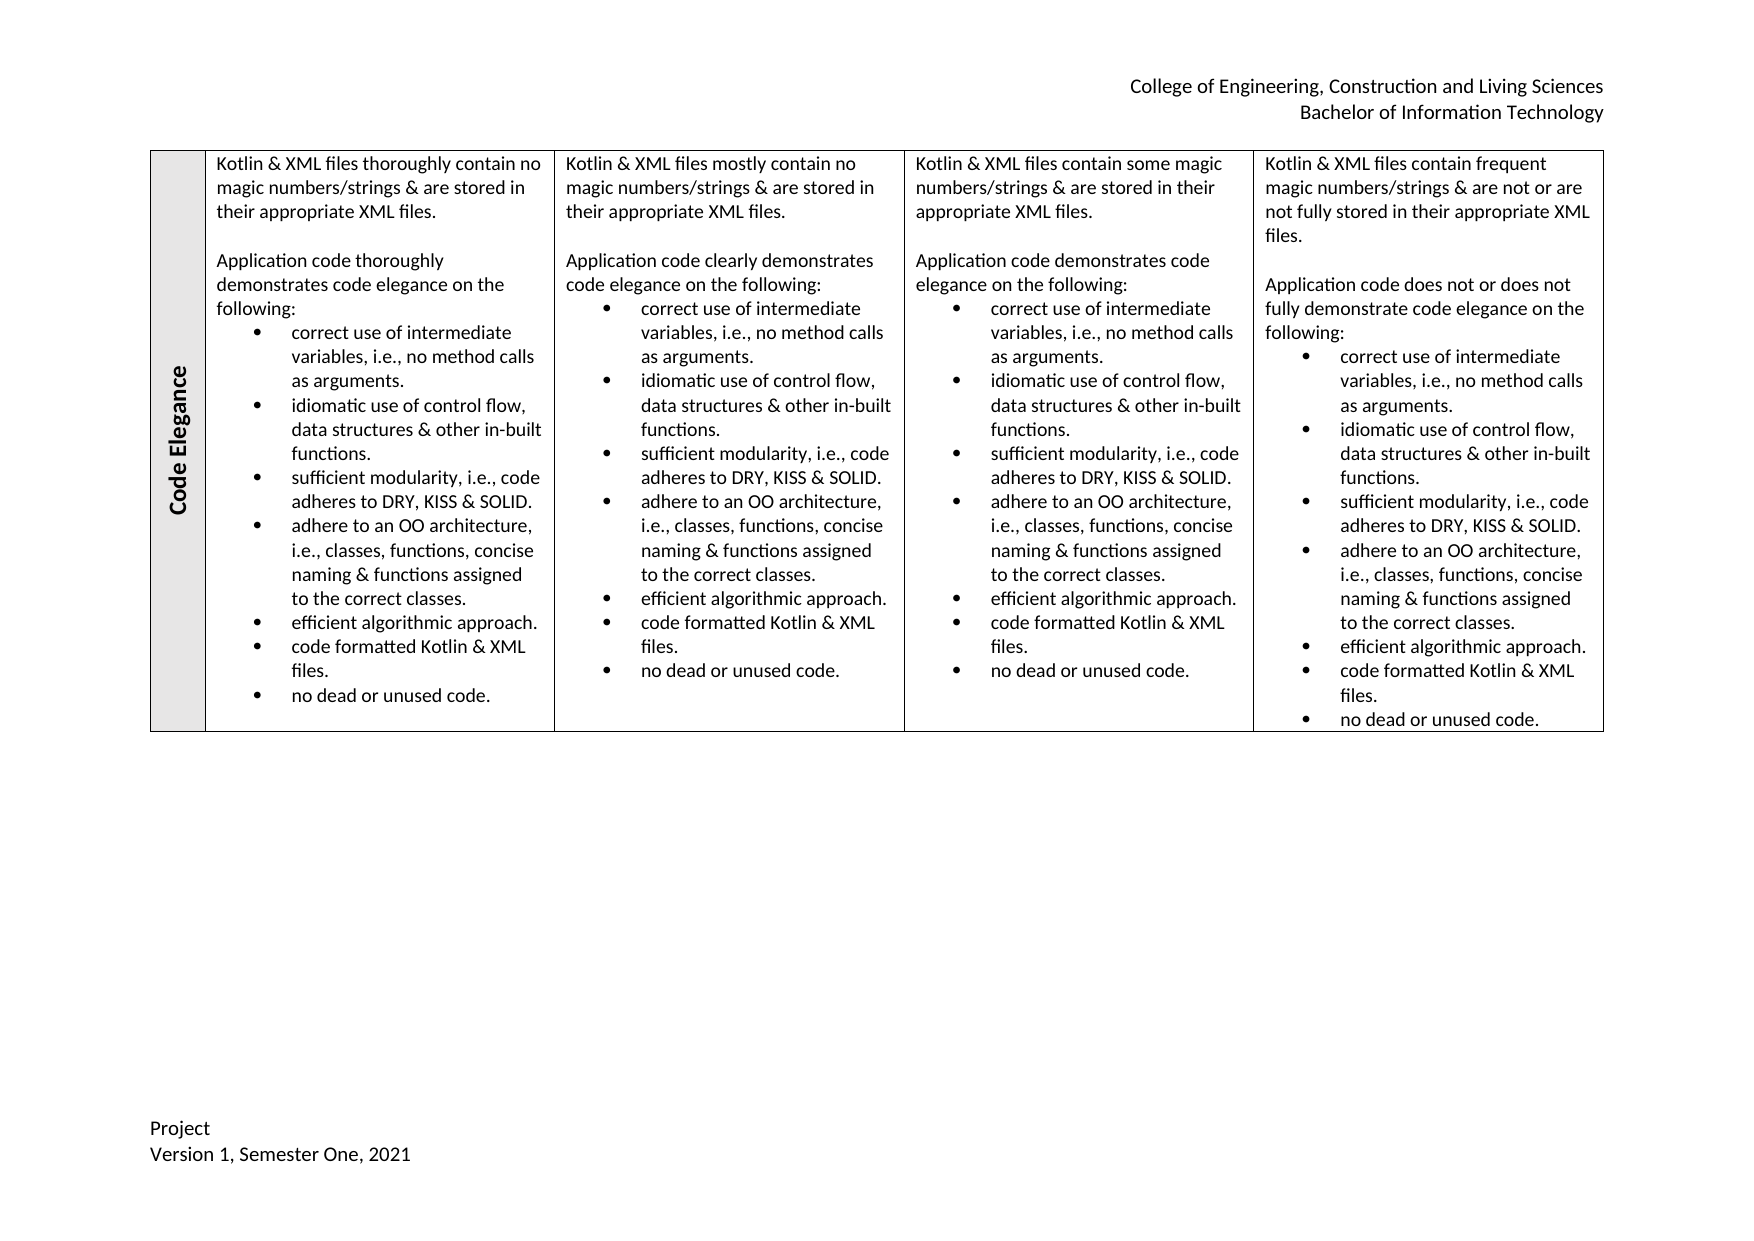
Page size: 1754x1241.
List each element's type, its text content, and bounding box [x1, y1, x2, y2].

table_cell Kotlin & XML files contain frequent magic numbers/strings & are not or are not fully stored in their appropriate XML files. Application code does not or does not fully demonstrate code elegance on the following: correct use of intermediate variables, i.e., no method calls as arguments. idiomatic use of control flow, data structures & other in-built functions. sufficient modularity, i.e., code adheres to DRY, KISS & SOLID. adhere to an OO architecture, i.e., classes, functions, concise naming & functions assigned to the correct classes. efficient algorithmic approach. code formatted Kotlin & XML files. no dead or unused code. [1254, 151, 1603, 731]
table_cell Kotlin & XML files thoroughly contain no magic numbers/strings & are stored in their appropriate XML files. Application code thoroughly demonstrates code elegance on the following: correct use of intermediate variables, i.e., no method calls as arguments. idiomatic use of control flow, data structures & other in-built functions. sufficient modularity, i.e., code adheres to DRY, KISS & SOLID. adhere to an OO architecture, i.e., classes, functions, concise naming & functions assigned to the correct classes. efficient algorithmic approach. code formatted Kotlin & XML files. no dead or unused code. [206, 151, 554, 731]
table_cell Code Elegance [151, 151, 205, 731]
table_cell Kotlin & XML files contain some magic numbers/strings & are stored in their appropriate XML files. Application code demonstrates code elegance on the following: correct use of intermediate variables, i.e., no method calls as arguments. idiomatic use of control flow, data structures & other in-built functions. sufficient modularity, i.e., code adheres to DRY, KISS & SOLID. adhere to an OO architecture, i.e., classes, functions, concise naming & functions assigned to the correct classes. efficient algorithmic approach. code formatted Kotlin & XML files. no dead or unused code. [905, 151, 1253, 731]
table_cell Kotlin & XML files mostly contain no magic numbers/strings & are stored in their appropriate XML files. Application code clearly demonstrates code elegance on the following: correct use of intermediate variables, i.e., no method calls as arguments. idiomatic use of control flow, data structures & other in-built functions. sufficient modularity, i.e., code adheres to DRY, KISS & SOLID. adhere to an OO architecture, i.e., classes, functions, concise naming & functions assigned to the correct classes. efficient algorithmic approach. code formatted Kotlin & XML files. no dead or unused code. [555, 151, 904, 731]
